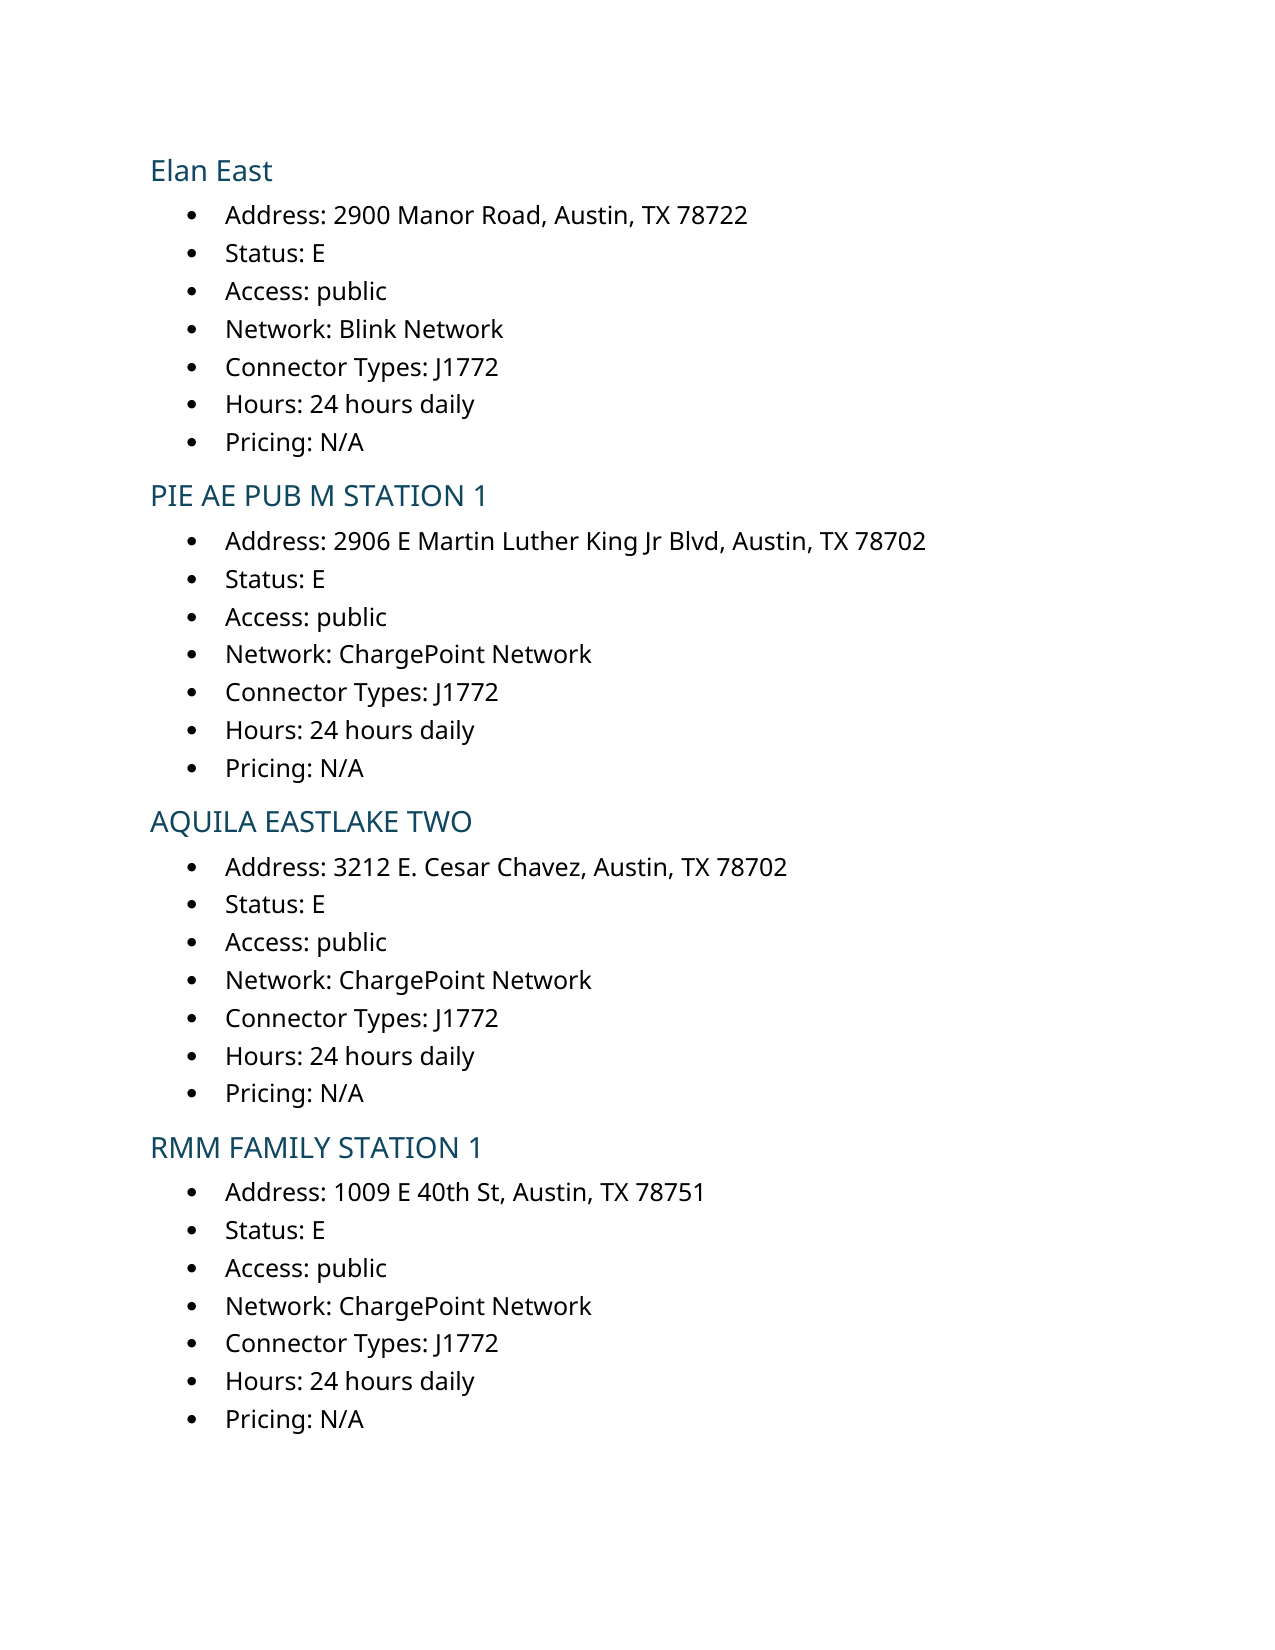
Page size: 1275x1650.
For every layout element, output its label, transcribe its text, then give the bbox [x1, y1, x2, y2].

list Network: ChargePoint Network [187, 1288, 1125, 1322]
list Pricing: N/A [187, 751, 1125, 784]
list Status: E [187, 887, 1125, 921]
list Connector Types: J1772 [187, 349, 1125, 383]
list Pricing: N/A [187, 1402, 1125, 1436]
list Network: ChargePoint Network [187, 963, 1125, 997]
list Address: 2906 E Martin Luther King Jr Blvd, Austin, TX 78702 [187, 524, 1125, 558]
subtitle Elan East [150, 150, 1125, 190]
list Hours: 24 hours daily [187, 387, 1125, 421]
list Access: public [187, 925, 1125, 959]
list Address: 3212 E. Cesar Chavez, Austin, TX 78702 [187, 849, 1125, 883]
list Access: public [187, 1251, 1125, 1284]
subtitle AQUILA EASTLAKE TWO [150, 801, 1125, 841]
list Pricing: N/A [187, 425, 1125, 459]
list Connector Types: J1772 [187, 675, 1125, 709]
subtitle PIE AE PUB M STATION 1 [150, 476, 1125, 515]
list Hours: 24 hours daily [187, 713, 1125, 747]
subtitle RMM FAMILY STATION 1 [150, 1127, 1125, 1167]
list Network: Blink Network [187, 311, 1125, 346]
list Network: ChargePoint Network [187, 637, 1125, 671]
list Connector Types: J1772 [187, 1001, 1125, 1034]
list Status: E [187, 561, 1125, 596]
list Connector Types: J1772 [187, 1326, 1125, 1360]
list Address: 1009 E 40th St, Austin, TX 78751 [187, 1175, 1125, 1209]
list Pricing: N/A [187, 1076, 1125, 1110]
list Hours: 24 hours daily [187, 1364, 1125, 1398]
list Status: E [187, 1213, 1125, 1247]
list Access: public [187, 599, 1125, 633]
list Access: public [187, 274, 1125, 308]
list Address: 2900 Manor Road, Austin, TX 78722 [187, 198, 1125, 232]
list Hours: 24 hours daily [187, 1038, 1125, 1072]
list Status: E [187, 236, 1125, 270]
